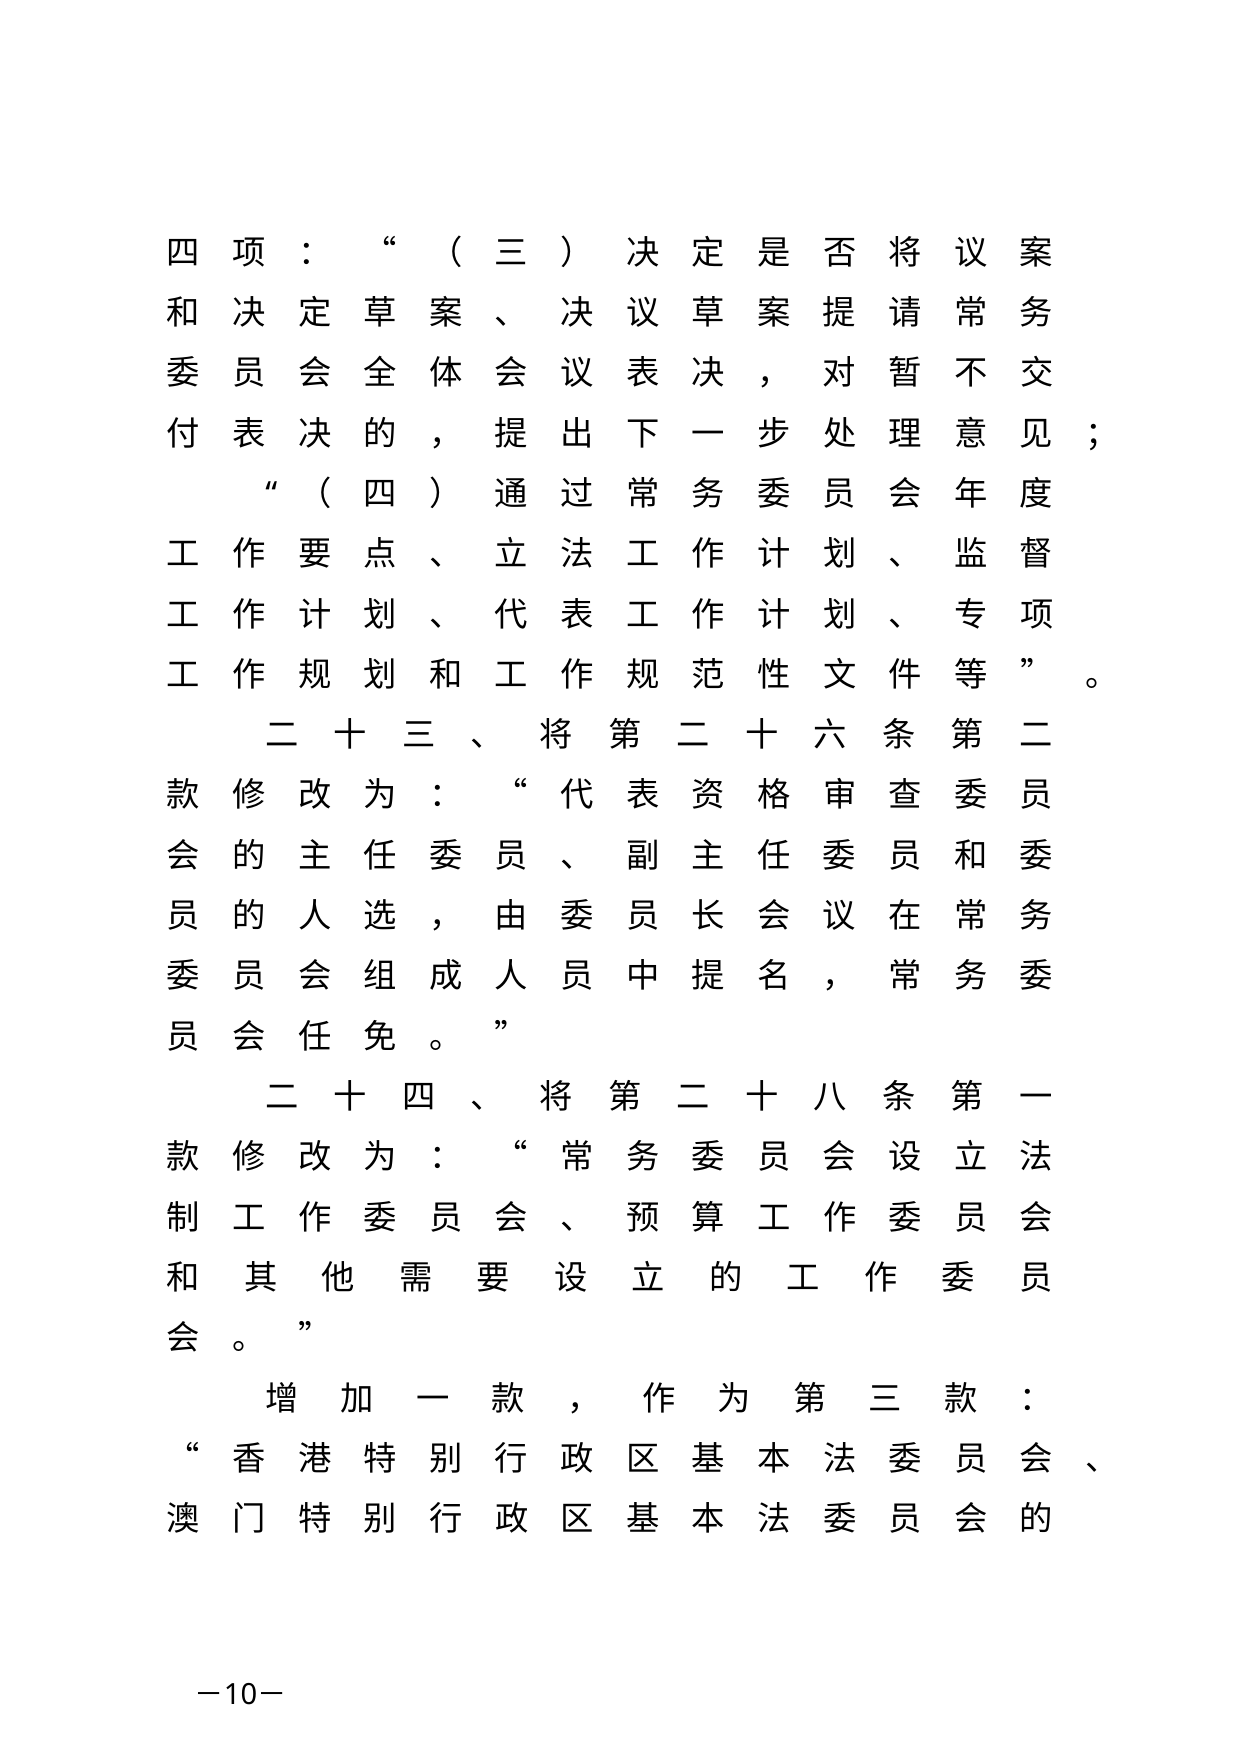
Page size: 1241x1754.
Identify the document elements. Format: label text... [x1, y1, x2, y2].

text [167, 1365, 1085, 1546]
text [167, 219, 1085, 461]
text “（四）通过常务委员会年度工作要点、立法工作计划、监督工作计划、代表工作计划、专项工作规划和工作规范性文件等”。 [167, 461, 1085, 702]
text 二十三、将第二十六条第二款修改为：“代表资格审查委员会的主任委员、副主任委员和委员的人选，由委员长会议在常务委员会组成人员中提名，常务委员会任免。” [167, 702, 1085, 1064]
text 二十四、将第二十八条第一款修改为：“常务委员会设立法制工作委员会、预算工作委员会和其他需要设立的工作委员会。” [167, 1064, 1085, 1365]
